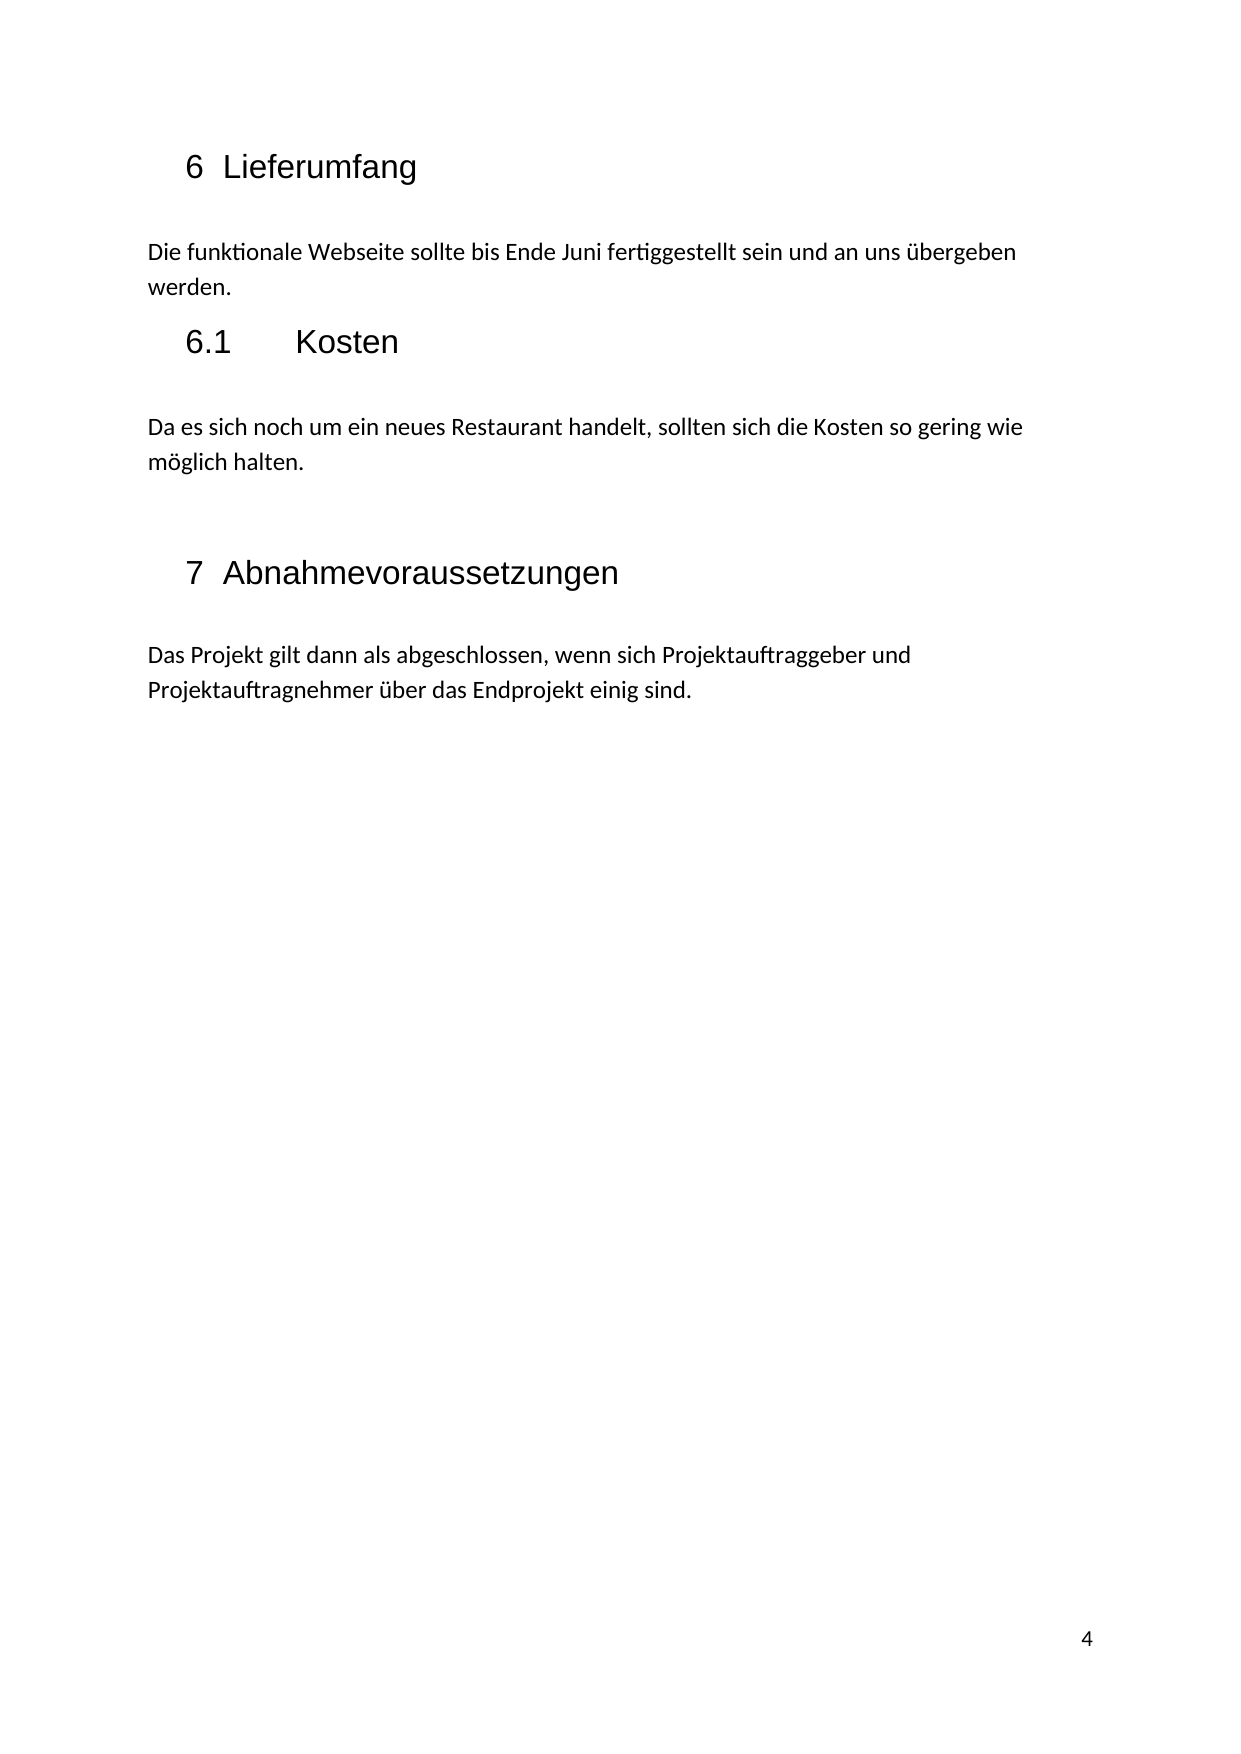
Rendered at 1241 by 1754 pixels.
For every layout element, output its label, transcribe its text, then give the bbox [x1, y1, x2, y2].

text Die funktionale Webseite sollte bis Ende Juni fertiggestellt sein und an uns übergeben werden. [148, 236, 1093, 301]
text Da es sich noch um ein neues Restaurant handelt, sollten sich die Kosten so gering wie möglich halten. [148, 411, 1093, 476]
subtitle Kosten [185, 323, 1093, 361]
subtitle Lieferumfang [185, 148, 1093, 186]
subtitle Abnahmevoraussetzungen [185, 553, 1093, 591]
text Das Projekt gilt dann als abgeschlossen, wenn sich Projektauftraggeber und Projektauftragnehmer über das Endprojekt einig sind. [148, 639, 1093, 705]
